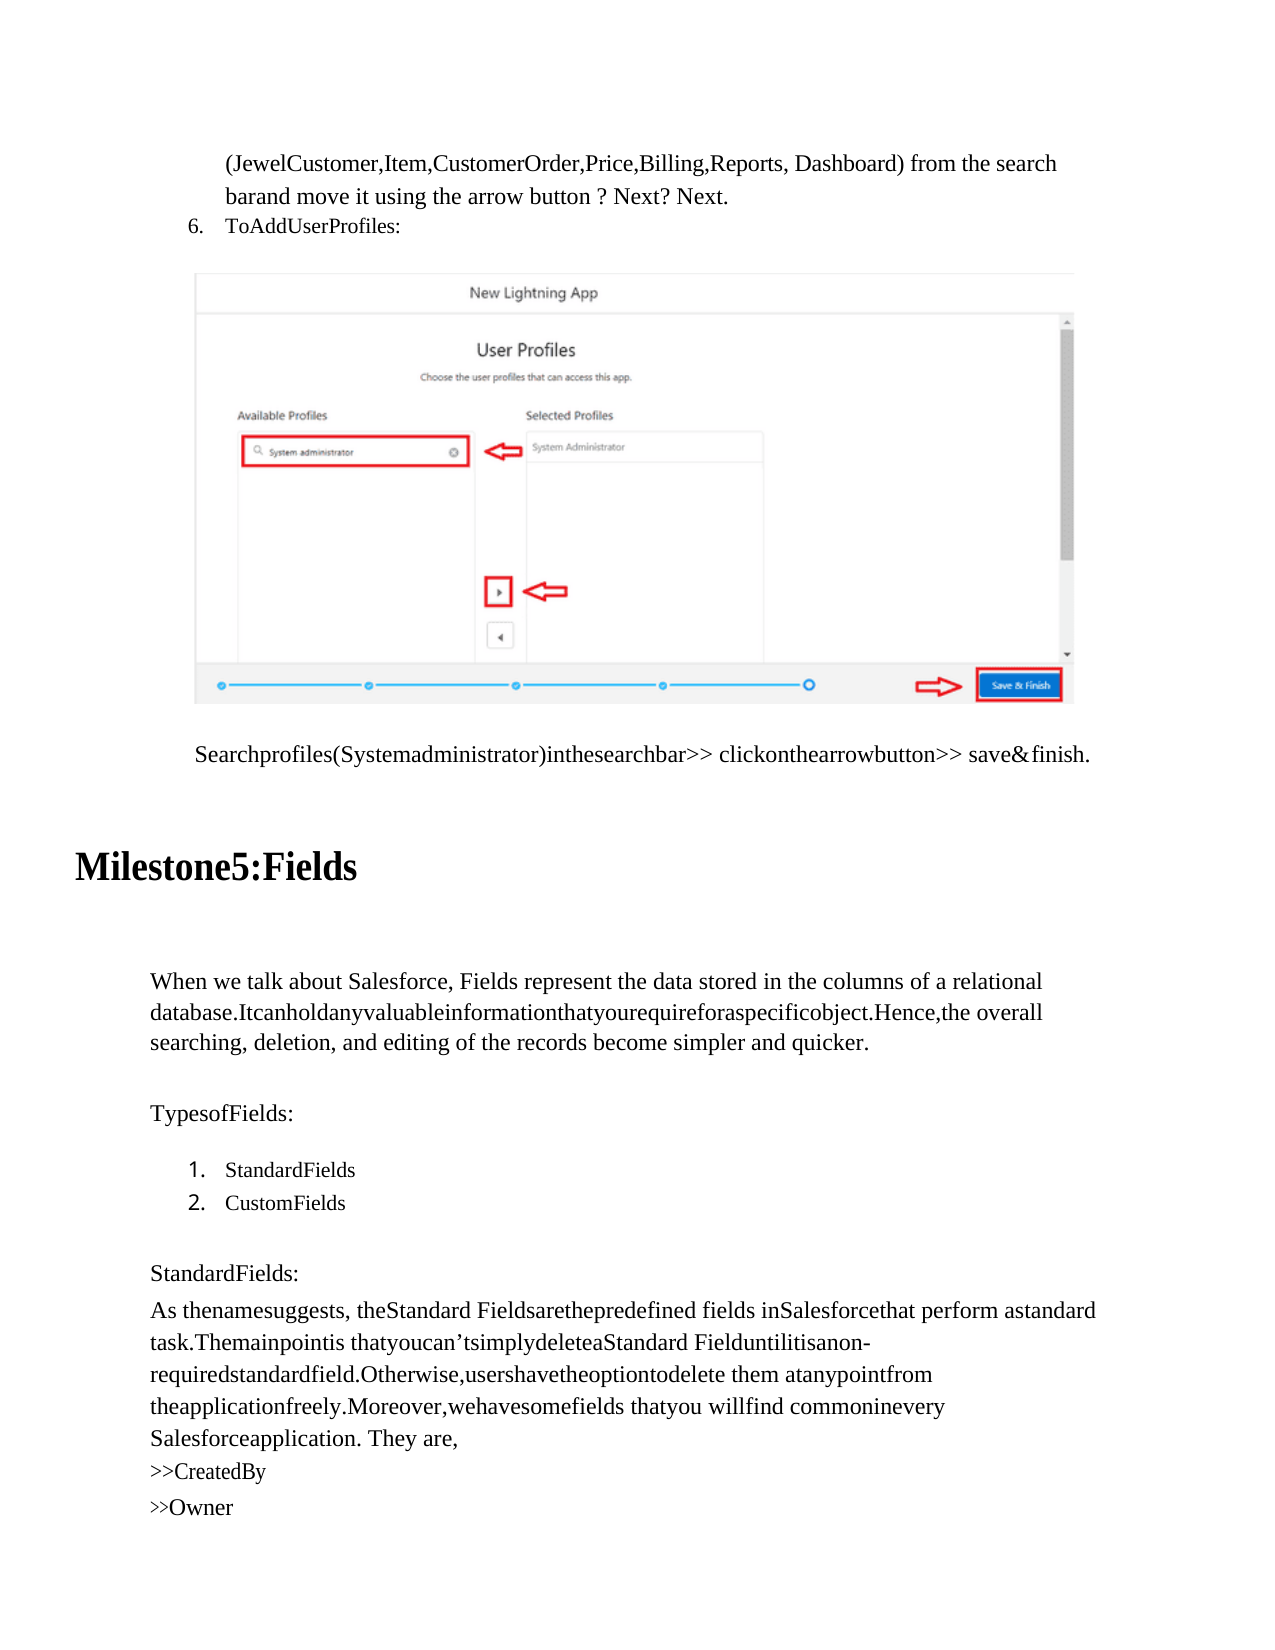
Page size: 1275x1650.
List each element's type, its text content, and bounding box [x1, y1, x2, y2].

text (JewelCustomer,Item,CustomerOrder,Price,Billing,Reports, Dashboard) from the search barand move it using the arrow button ? Next? Next. [225, 149, 1125, 209]
text TypesofFields: [150, 1099, 1200, 1126]
list StandardFields [188, 1154, 1200, 1184]
text Searchprofiles(Systemadministrator)inthesearchbar>> clickonthearrowbutton>> save&finish. [194, 740, 1125, 767]
text >>CreatedBy [150, 1457, 1200, 1485]
text When we talk about Salesforce, Fields represent the data stored in the columns of a relational database.Itcanholdanyvaluableinformationthatyourequireforaspecificobject.Hence,the overall searching, deletion, and editing of the records become simpler and quicker. [150, 967, 1104, 1056]
picture [194, 273, 1075, 704]
text >>Owner [150, 1493, 1200, 1521]
subtitle Milestone5:Fields [75, 841, 1200, 889]
text As thenamesuggests, theStandard Fieldsarethepredefined fields inSalesforcethat perform astandard task.Themainpointis thatyoucan’tsimplydeleteaStandard Fielduntilitisanon-requiredstandardfield.Otherwise,usershavetheoptiontodelete them atanypointfrom theapplicationfreely.Moreover,wehavesomefields thatyou willfind commoninevery Salesforceapplication. They are, [150, 1296, 1104, 1452]
list CustomFields [188, 1187, 1200, 1217]
text StandardFields: [150, 1259, 1200, 1287]
list ToAddUserProfiles: [188, 214, 1200, 238]
